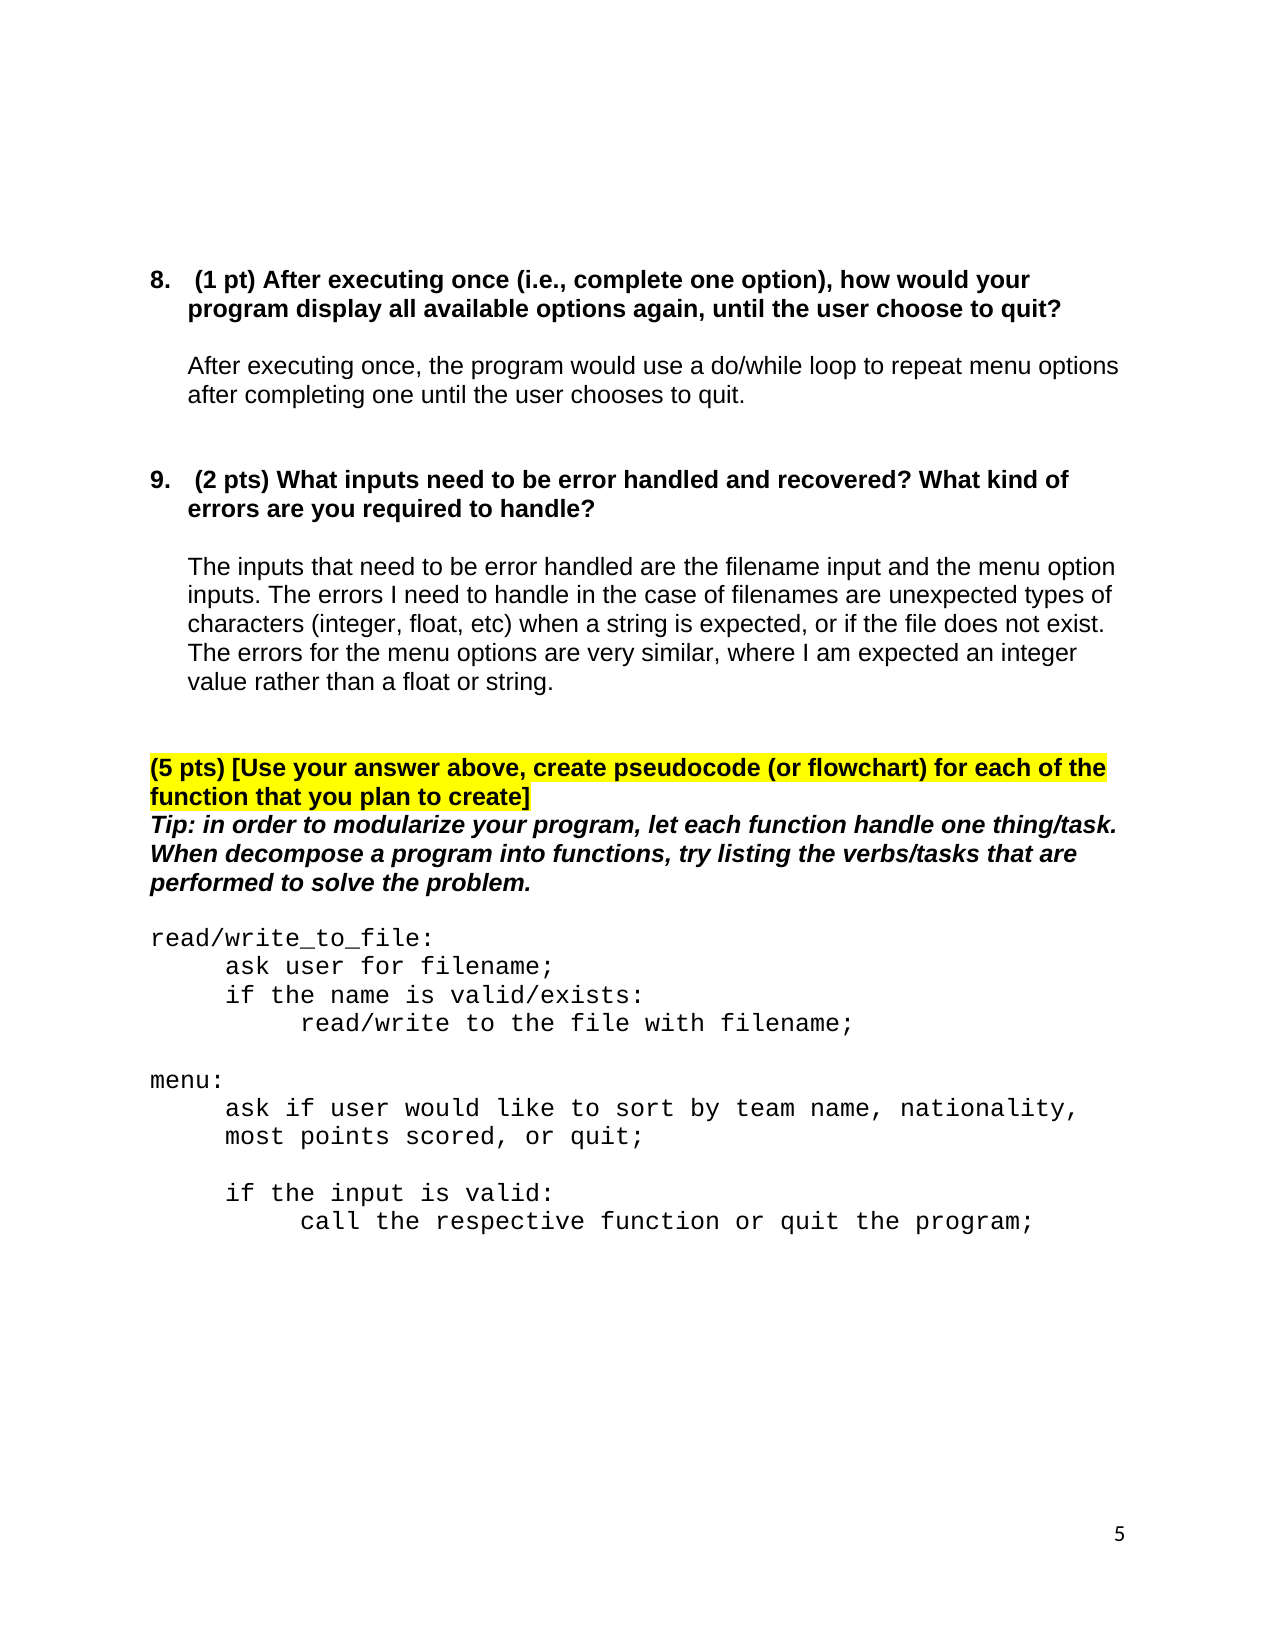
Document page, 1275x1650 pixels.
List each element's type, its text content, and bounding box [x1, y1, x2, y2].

text Tip: in order to modularize your program, let each function handle one thing/task. When decompose a program into functions, try listing the verbs/tasks that are performed to solve the problem. [150, 811, 1125, 897]
text if the name is valid/exists: [150, 982, 1125, 1011]
text The inputs that need to be error handled are the filename input and the menu option inputs. The errors I need to handle in the case of filenames are unexpected types of characters (integer, float, etc) when a string is expected, or if the file does not exist. The errors for the menu options are very similar, where I am expected an integer value rather than a float or string. [187, 552, 1125, 696]
text call the respective function or quit the program; [150, 1209, 1125, 1237]
text menu: [150, 1067, 1125, 1096]
text read/write_to_file: [150, 926, 1125, 954]
list (1 pt) After executing once (i.e., complete one option), how would your program display all available options again, until the user choose to quit? [150, 265, 1125, 322]
text if the input is valid: [150, 1181, 1125, 1209]
text ask user for filename; [150, 954, 1125, 982]
list (2 pts) What inputs need to be error handled and recovered? What kind of errors are you required to handle? [150, 466, 1125, 523]
text (5 pts) [Use your answer above, create pseudocode (or flowchart) for each of the function that you plan to create] [531, 753, 1125, 811]
list After executing once, the program would use a do/while loop to repeat menu options after completing one until the user chooses to quit. [187, 351, 1125, 409]
text read/write to the file with filename; [150, 1011, 1125, 1039]
text ask if user would like to sort by team name, nationality, most points scored, or quit; [225, 1096, 1125, 1152]
